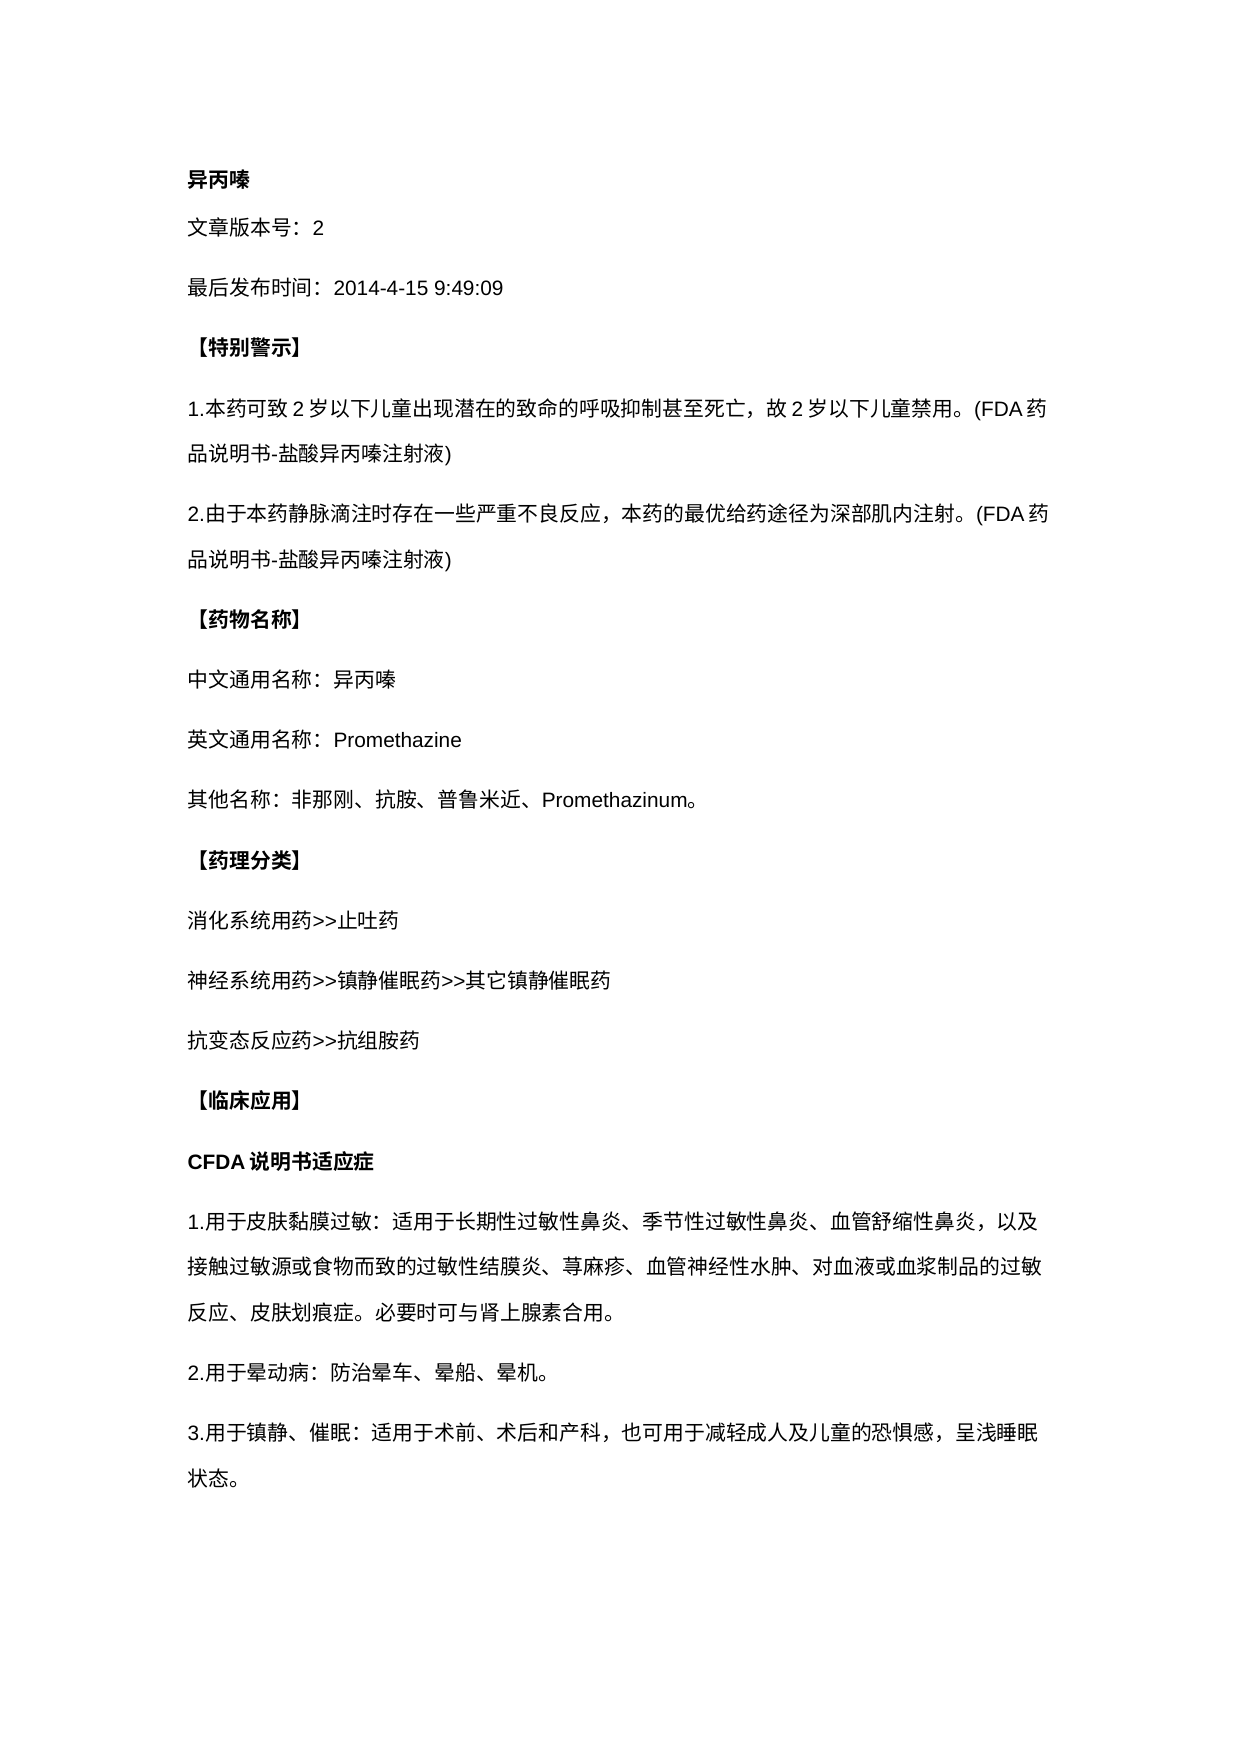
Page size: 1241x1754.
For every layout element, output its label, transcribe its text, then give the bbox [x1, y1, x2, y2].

text 【临床应用】 [187, 1084, 1053, 1116]
text CFDA说明书适应症 [187, 1144, 1053, 1176]
text 【药理分类】 [187, 843, 1053, 875]
text 英文通用名称：Promethazine [187, 722, 1053, 755]
text 文章版本号：2 [187, 210, 1053, 243]
text 【药物名称】 [187, 602, 1053, 634]
text 抗变态反应药>>抗组胺药 [187, 1023, 1053, 1056]
text 异丙嗪 [187, 162, 1053, 194]
text 1.本药可致2岁以下儿童出现潜在的致命的呼吸抑制甚至死亡，故2岁以下儿童禁用。(FDA药品说明书-盐酸异丙嗪注射液) [187, 391, 1053, 469]
text 3.用于镇静、催眠：适用于术前、术后和产科，也可用于减轻成人及儿童的恐惧感，呈浅睡眠状态。 [187, 1415, 1053, 1493]
text 神经系统用药>>镇静催眠药>>其它镇静催眠药 [187, 963, 1053, 996]
text 中文通用名称：异丙嗪 [187, 662, 1053, 695]
text 其他名称：非那刚、抗胺、普鲁米近、Promethazinum。 [187, 783, 1053, 815]
text 2.由于本药静脉滴注时存在一些严重不良反应，本药的最优给药途径为深部肌内注射。(FDA药品说明书-盐酸异丙嗪注射液) [187, 496, 1053, 574]
text 【特别警示】 [187, 331, 1053, 363]
text 1.用于皮肤黏膜过敏：适用于长期性过敏性鼻炎、季节性过敏性鼻炎、血管舒缩性鼻炎，以及接触过敏源或食物而致的过敏性结膜炎、荨麻疹、血管神经性水肿、对血液或血浆制品的过敏反应、皮肤划痕症。必要时可与肾上腺素合用。 [187, 1204, 1053, 1327]
text 消化系统用药>>止吐药 [187, 903, 1053, 936]
text 2.用于晕动病：防治晕车、晕船、晕机。 [187, 1355, 1053, 1388]
text 最后发布时间：2014-4-15 9:49:09 [187, 270, 1053, 303]
